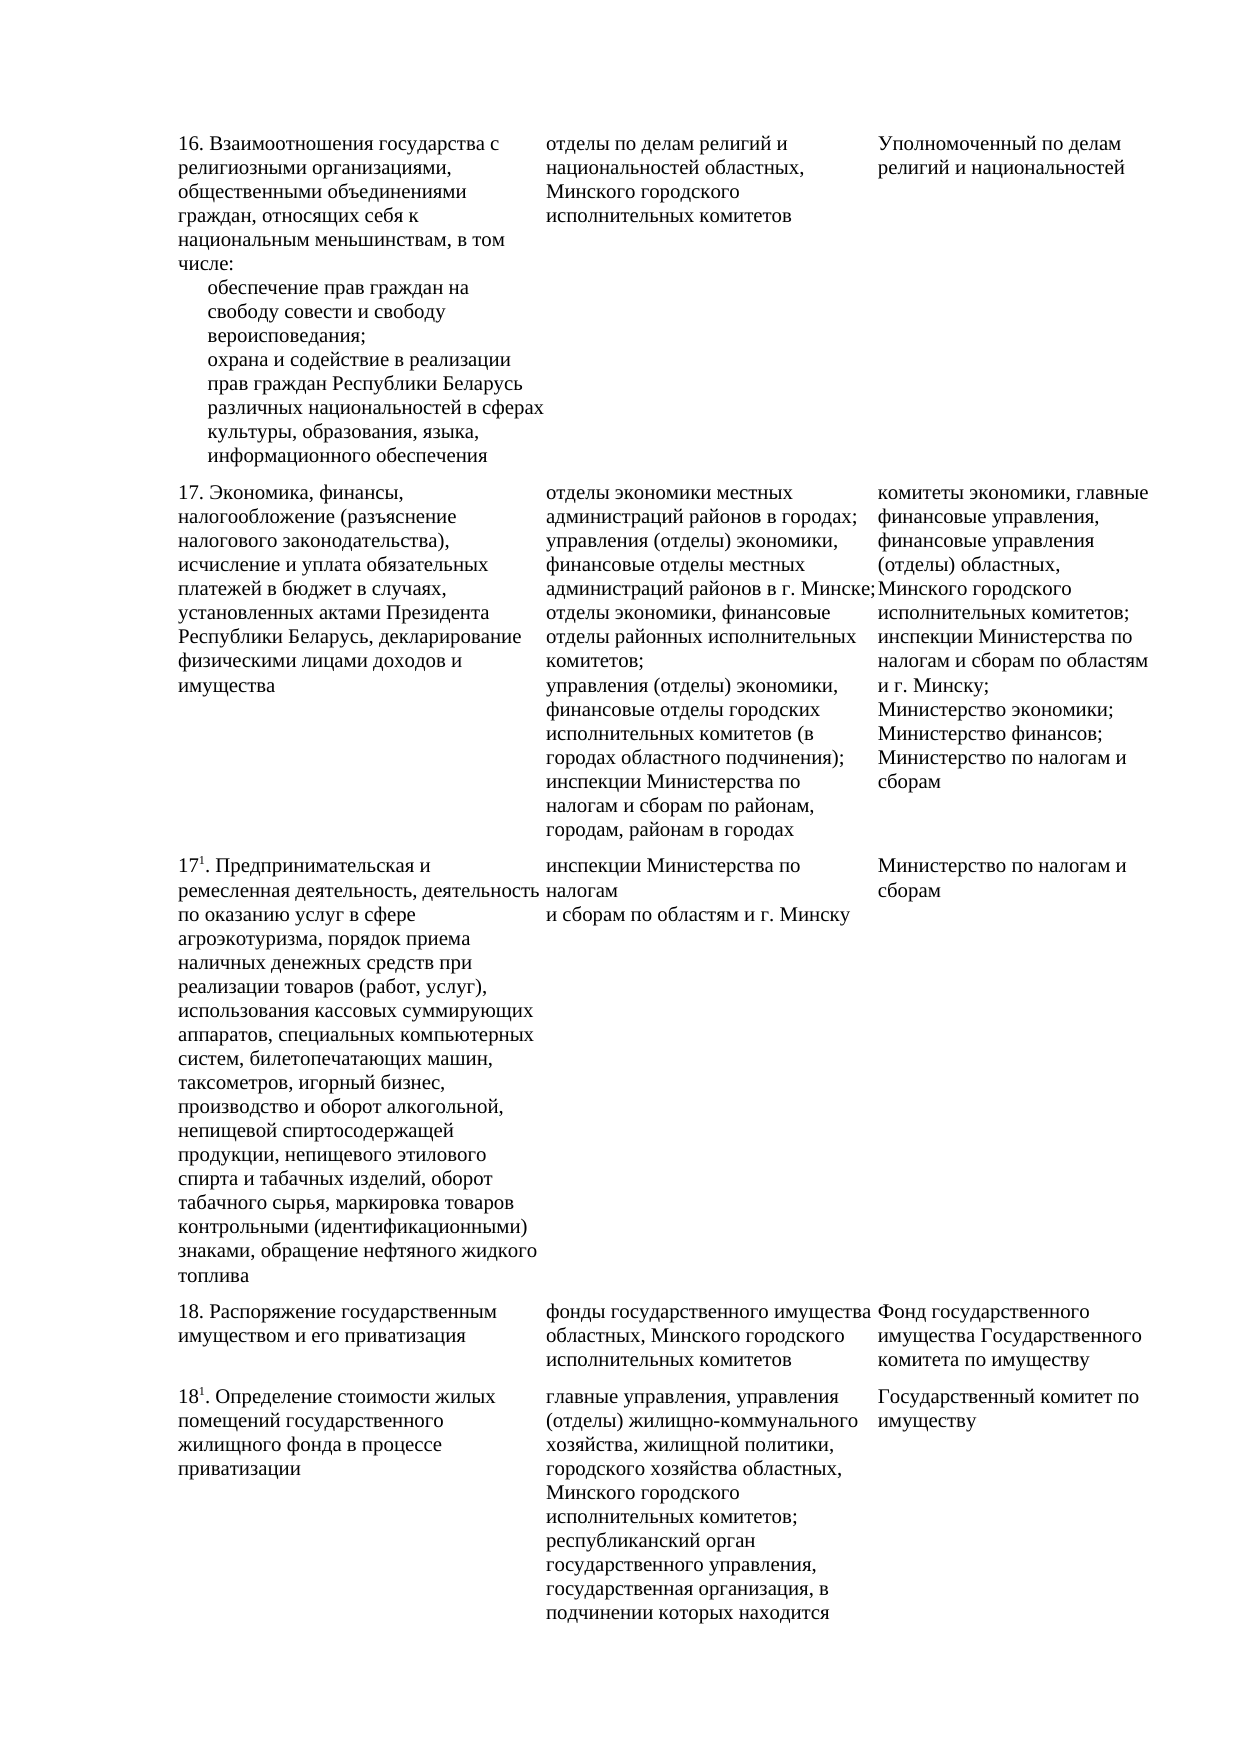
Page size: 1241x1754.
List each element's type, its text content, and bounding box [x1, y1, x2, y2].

table_cell 16. Взаимоотношения государства с религиозными организациями, общественными объединениями граждан, относящих себя к национальным меньшинствам, в том числе: обеспечение прав граждан на свободу совести и свободу вероисповедания; охрана и содействие в реализации прав граждан Республики Беларусь различных национальностей в сферах культуры, образования, языка, информационного обеспечения [177, 118, 545, 467]
table_cell 17. Экономика, финансы, налогообложение (разъяснение налогового законодательства), исчисление и уплата обязательных платежей в бюджет в случаях, установленных актами Президента Республики Беларусь, декларирование физическими лицами доходов и имущества [177, 468, 545, 841]
table_cell 18. Распоряжение государственным имуществом и его приватизация [177, 1287, 545, 1371]
table_cell Фонд государственного имущества Государственного комитета по имуществу [877, 1287, 1152, 1371]
table_cell отделы экономики местных администраций районов в городах; управления (отделы) экономики, финансовые отделы местных администраций районов в г. Минске; отделы экономики, финансовые отделы районных исполнительных комитетов; управления (отделы) экономики, финансовые отделы городских исполнительных комитетов (в городах областного подчинения); инспекции Министерства по налогам и сборам по районам, городам, районам в городах [545, 468, 877, 841]
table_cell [545, 1371, 877, 1624]
table_cell Уполномоченный по делам религий и национальностей [877, 118, 1152, 467]
table_cell отделы по делам религий и национальностей областных, Минского городского исполнительных комитетов [545, 118, 877, 467]
table_cell инспекции Министерства по налогам и сборам по областям и г. Минску [545, 841, 877, 1287]
table_cell Министерство по налогам и сборам [877, 841, 1152, 1287]
table_cell 171. Предпринимательская и ремесленная деятельность, деятельность по оказанию услуг в сфере агроэкотуризма, порядок приема наличных денежных средств при реализации товаров (работ, услуг), использования кассовых суммирующих аппаратов, специальных компьютерных систем, билетопечатающих машин, таксометров, игорный бизнес, производство и оборот алкогольной, непищевой спиртосодержащей продукции, непищевого этилового спирта и табачных изделий, оборот табачного сырья, маркировка товаров контрольными (идентификационными) знаками, обращение нефтяного жидкого топлива [177, 841, 545, 1287]
table_cell фонды государственного имущества областных, Минского городского исполнительных комитетов [545, 1287, 877, 1371]
table_cell комитеты экономики, главные финансовые управления, финансовые управления (отделы) областных, Минского городского исполнительных комитетов; инспекции Министерства по налогам и сборам по областям и г. Минску; Министерство экономики; Министерство финансов; Министерство по налогам и сборам [877, 468, 1152, 841]
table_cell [877, 1371, 1152, 1624]
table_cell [177, 1371, 545, 1624]
